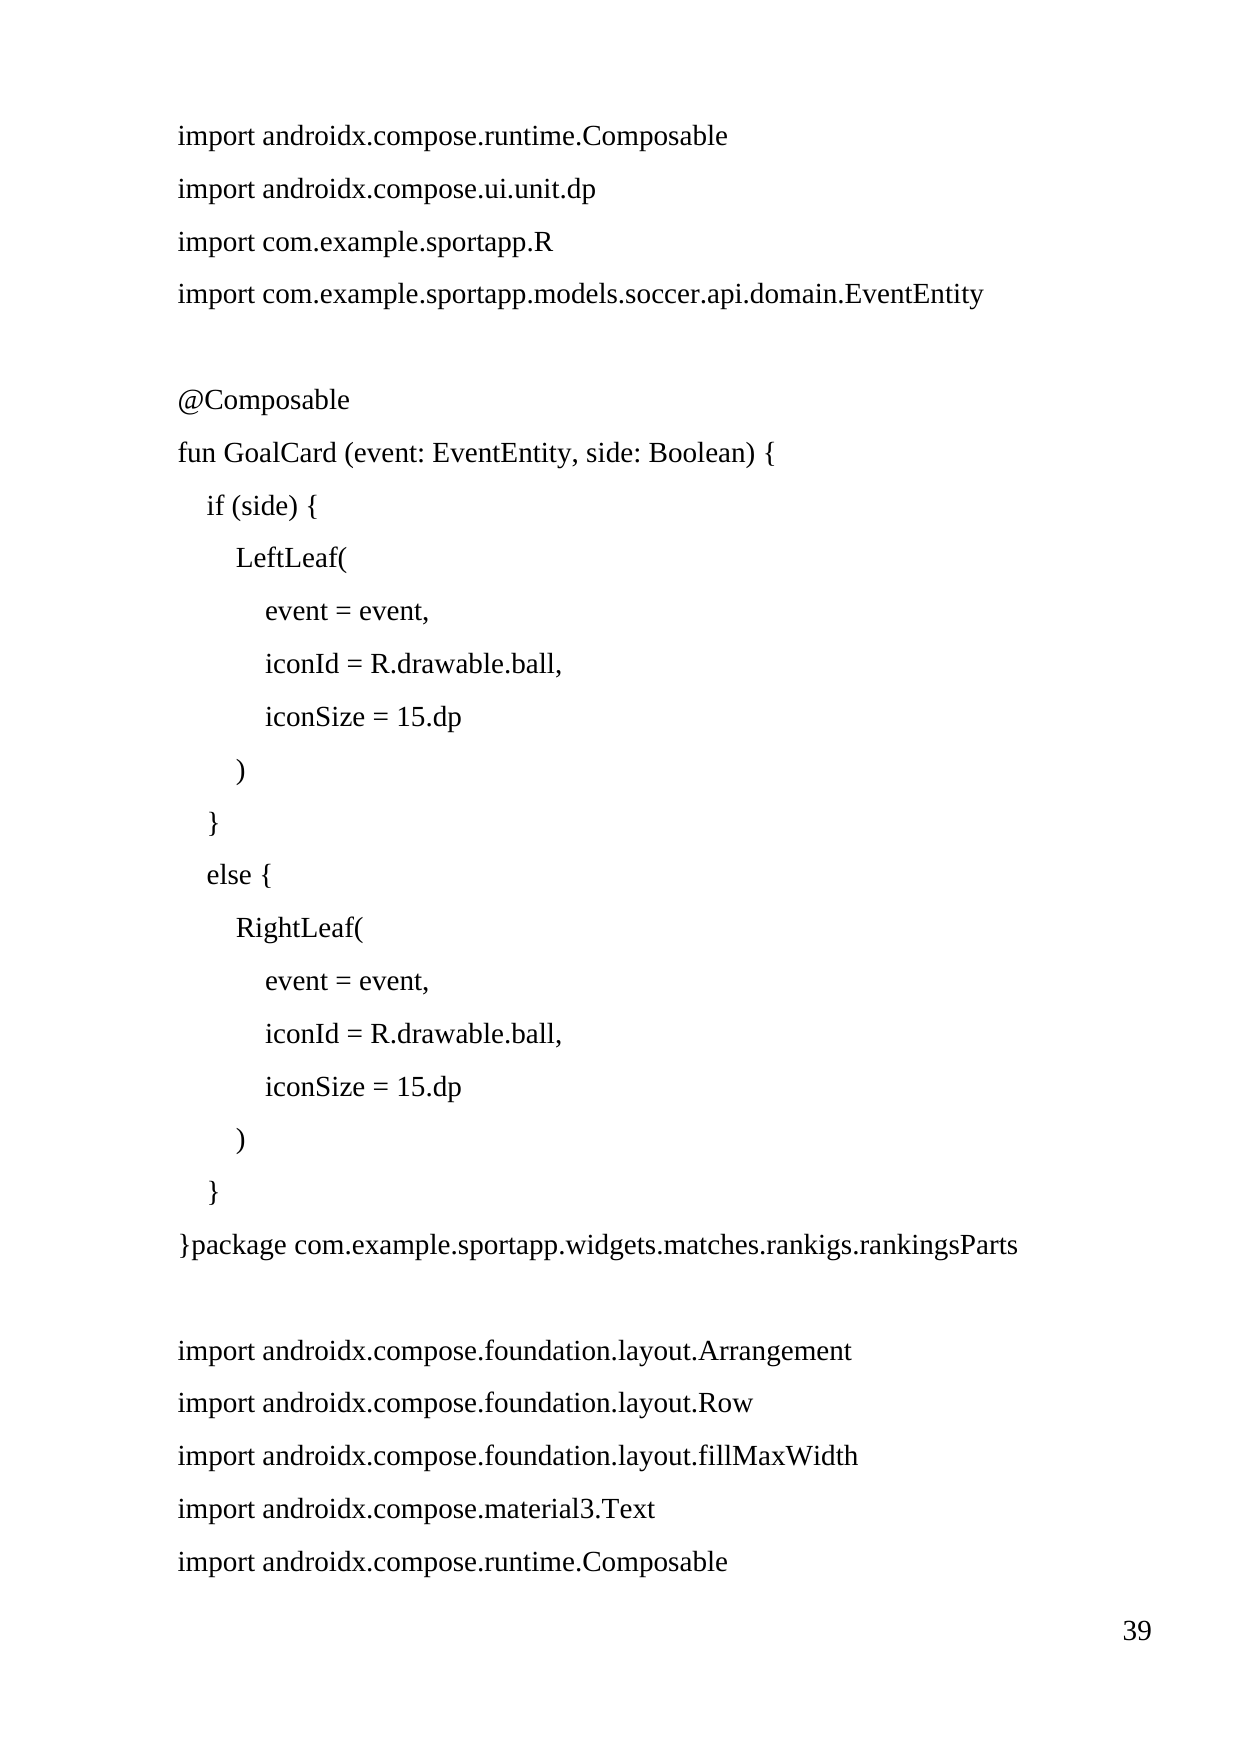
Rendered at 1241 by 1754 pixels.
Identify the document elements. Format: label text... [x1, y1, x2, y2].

text import androidx.compose.foundation.layout.fillMaxWidth [177, 1438, 1152, 1472]
text @Composable [177, 382, 1152, 416]
text iconSize = 15.dp [177, 699, 1152, 733]
text fun GoalCard (event: EventEntity, side: Boolean) { [177, 435, 1152, 468]
text import com.example.sportapp.R [177, 224, 1152, 257]
text import androidx.compose.runtime.Composable [177, 118, 1152, 152]
text LeftLeaf( [177, 541, 1152, 574]
text event = event, [177, 963, 1152, 997]
text import com.example.sportapp.models.soccer.api.domain.EventEntity [177, 277, 1152, 310]
text } [177, 1174, 1152, 1208]
text RightLeaf( [177, 910, 1152, 944]
text ) [177, 1122, 1152, 1155]
text iconId = R.drawable.ball, [177, 1016, 1152, 1049]
text import androidx.compose.foundation.layout.Arrangement [177, 1333, 1152, 1366]
text } [177, 805, 1152, 838]
text }package com.example.sportapp.widgets.matches.rankigs.rankingsParts [177, 1227, 1152, 1261]
text import androidx.compose.runtime.Composable [177, 1544, 1152, 1578]
text ) [177, 752, 1152, 785]
text event = event, [177, 593, 1152, 627]
text import androidx.compose.ui.unit.dp [177, 171, 1152, 204]
text else { [177, 857, 1152, 891]
text import androidx.compose.foundation.layout.Row [177, 1386, 1152, 1419]
text iconId = R.drawable.ball, [177, 646, 1152, 680]
text if (side) { [177, 488, 1152, 521]
text import androidx.compose.material3.Text [177, 1491, 1152, 1525]
text iconSize = 15.dp [177, 1069, 1152, 1102]
